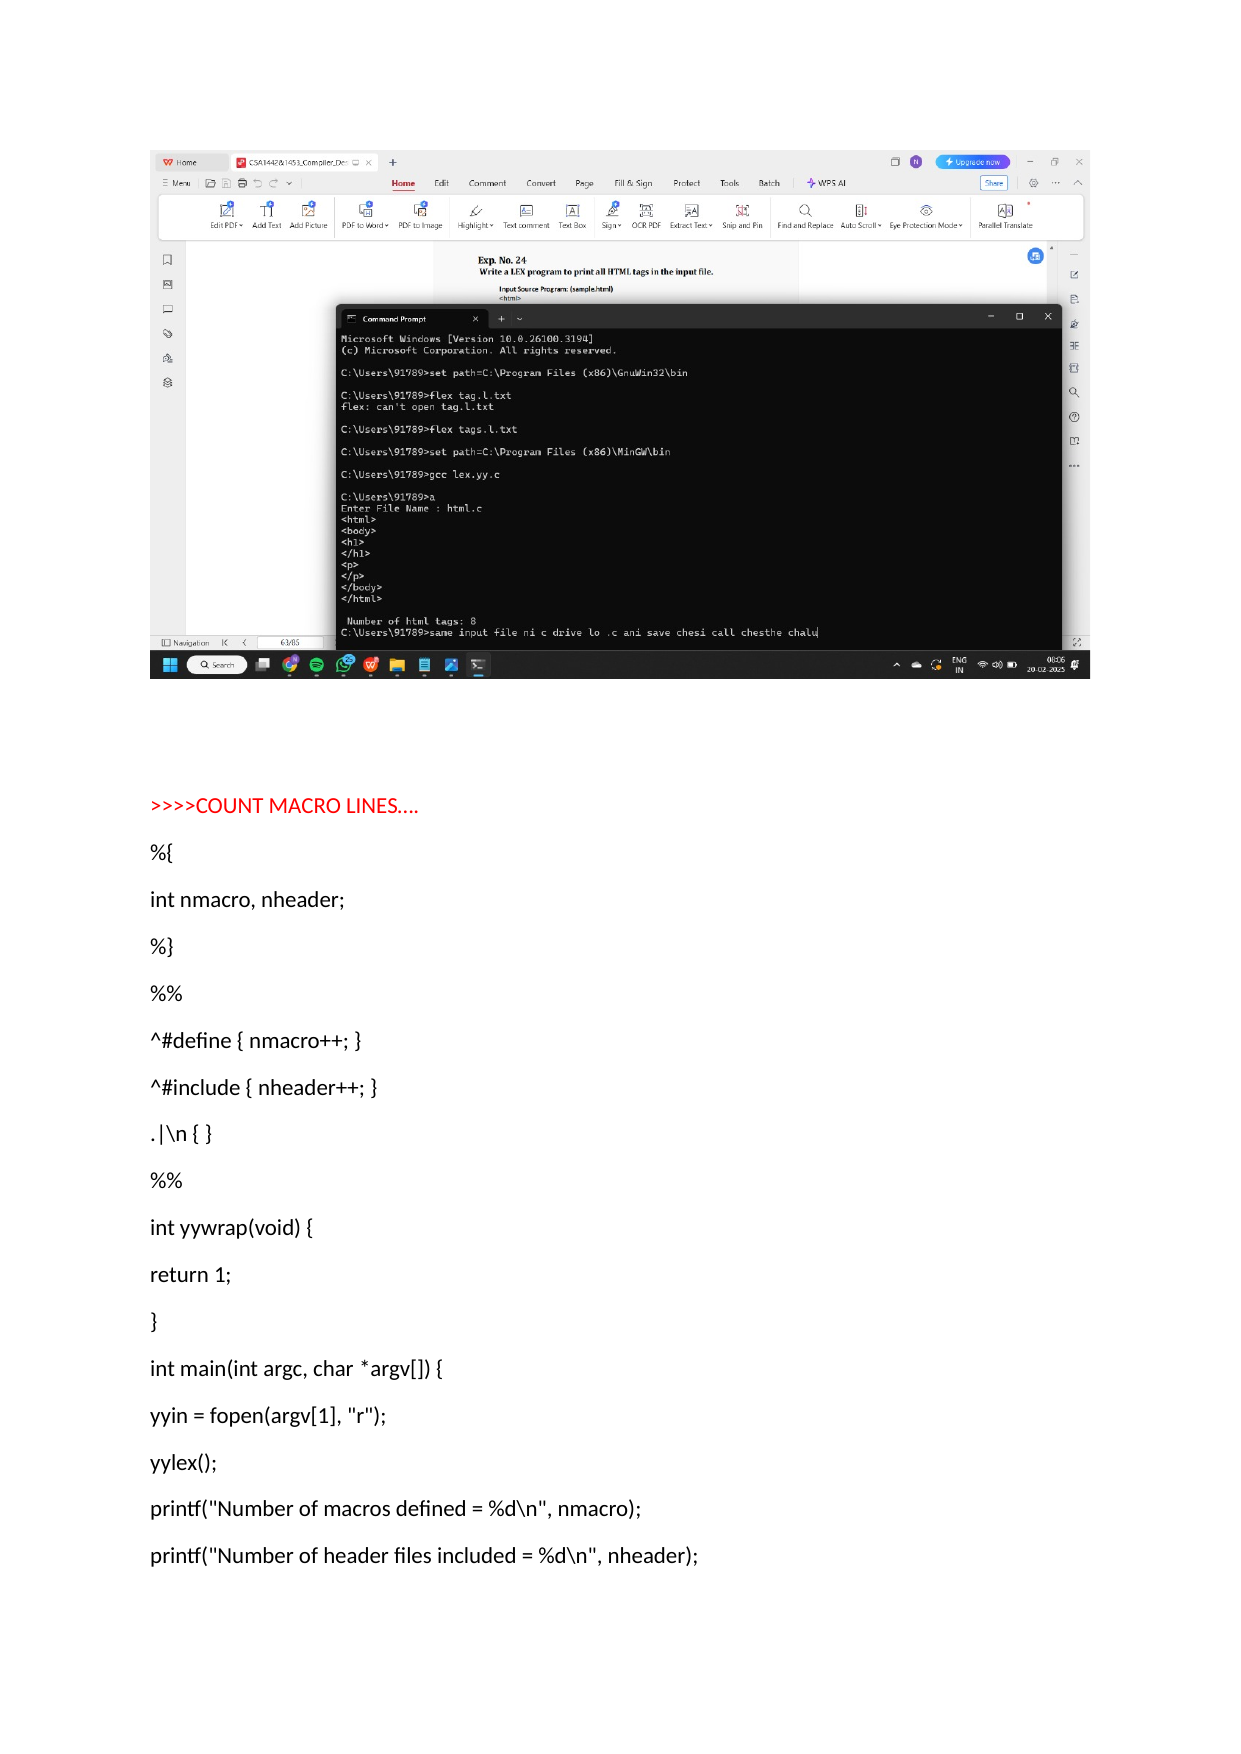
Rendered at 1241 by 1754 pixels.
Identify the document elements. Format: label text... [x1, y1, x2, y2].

text %{ [150, 838, 1090, 866]
text ^#include { nheader++; } [150, 1073, 1090, 1101]
text .|\n { } [150, 1119, 1090, 1148]
text int yywrap(void) { [150, 1213, 1090, 1241]
text >>>>COUNT MACRO LINES…. [150, 791, 1090, 819]
text yyin = fopen(argv[1], "r"); [150, 1401, 1090, 1429]
text printf("Number of header files included = %d\n", nheader); [150, 1541, 1090, 1569]
text %% [150, 979, 1090, 1007]
text int nmacro, nheader; [150, 885, 1090, 913]
text int main(int argc, char *argv[]) { [150, 1354, 1090, 1382]
text return 1; [150, 1260, 1090, 1288]
text %} [150, 932, 1090, 960]
text printf("Number of macros defined = %d\n", nmacro); [150, 1494, 1090, 1523]
text ^#define { nmacro++; } [150, 1026, 1090, 1054]
text yylex(); [150, 1448, 1090, 1476]
picture [150, 150, 1091, 679]
text %% [150, 1166, 1090, 1194]
text } [150, 1307, 1090, 1335]
